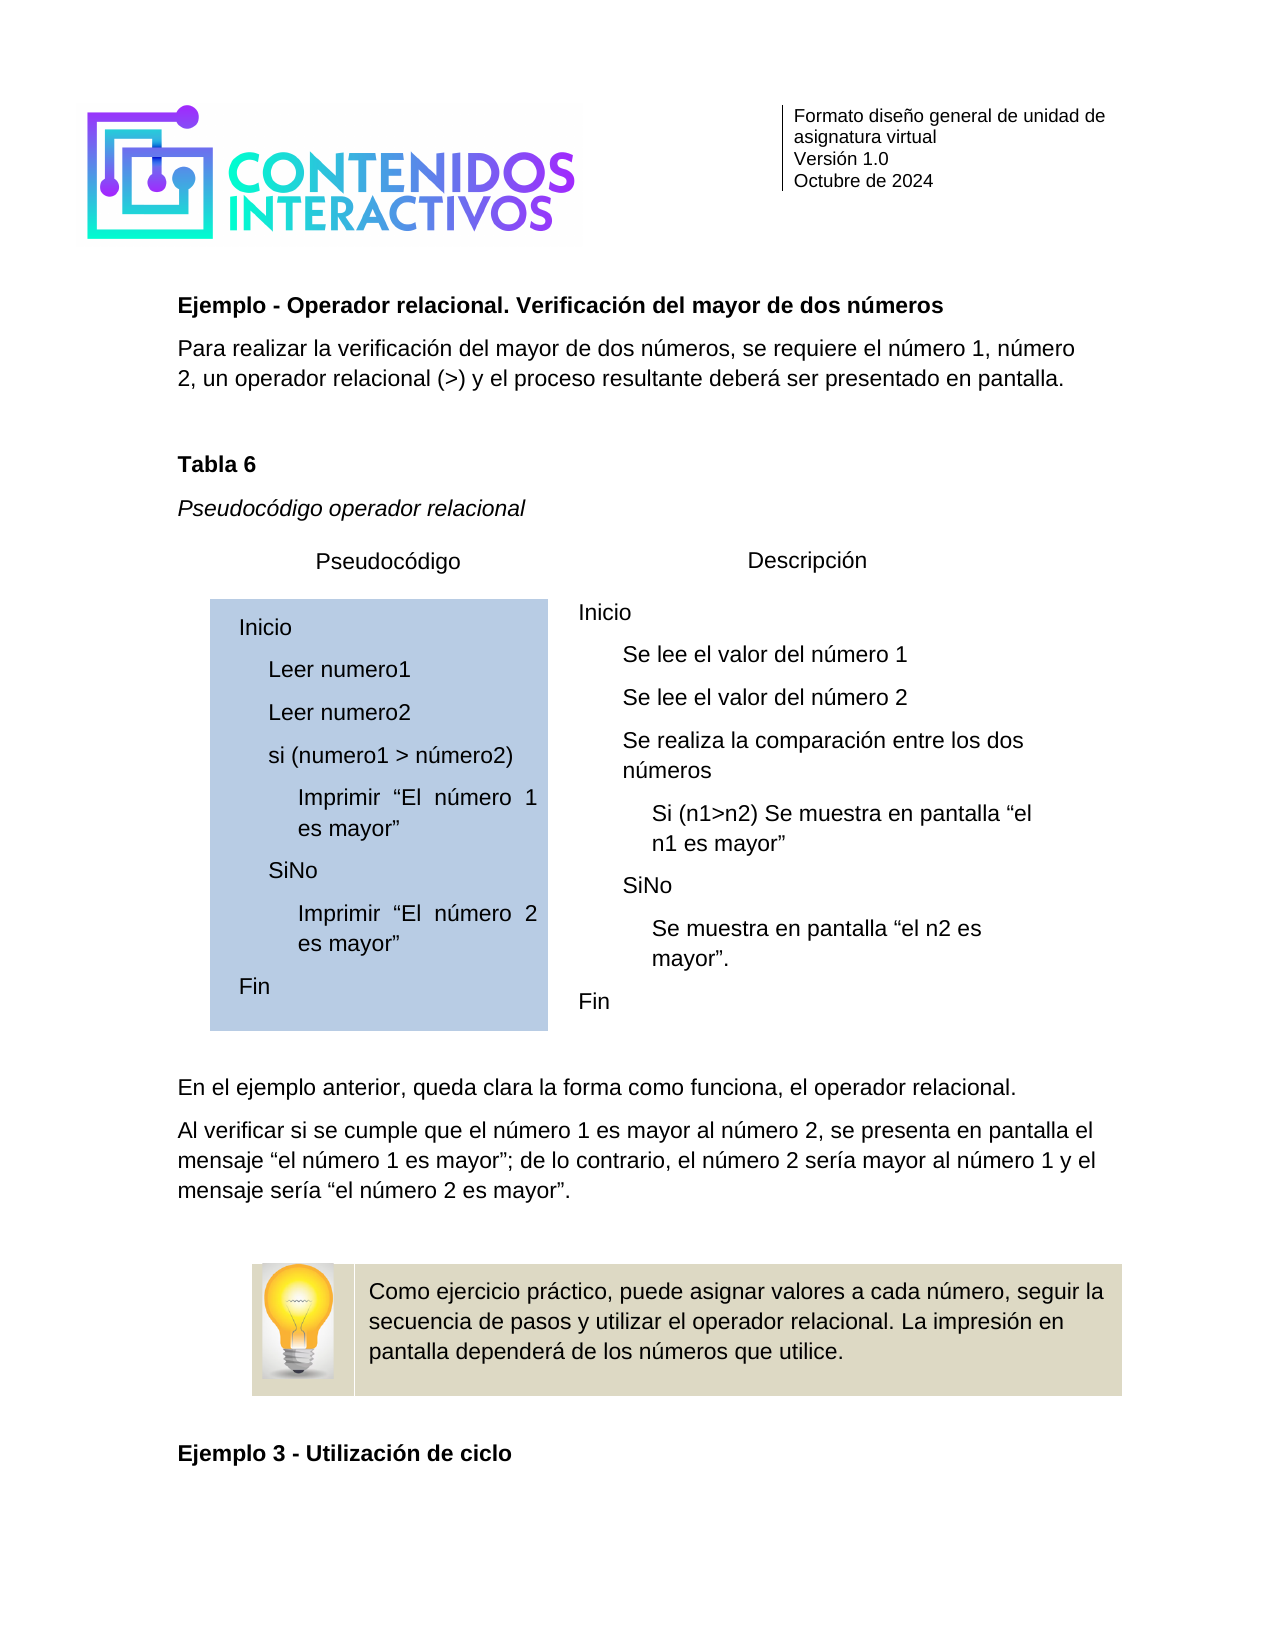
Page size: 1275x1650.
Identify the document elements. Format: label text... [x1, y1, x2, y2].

text Ejemplo - Operador relacional. Verificación del mayor de dos números [177, 292, 1098, 319]
text Para realizar la verificación del mayor de dos números, se requiere el número 1, número 2, un operador relacional (>) y el proceso resultante deberá ser presentado en pantalla. [177, 335, 1098, 392]
table_header Como ejercicio práctico, puede asignar valores a cada número, seguir la secuencia de pasos y utilizar el operador relacional. La impresión en pantalla dependerá de los números que utilice. [355, 1264, 1122, 1396]
table_header Descripción [549, 540, 1066, 597]
table_header Pseudocódigo [210, 540, 548, 597]
text Tabla 6 [177, 451, 1098, 477]
text Ejemplo 3 - Utilización de ciclo [177, 1439, 1098, 1466]
text Pseudocódigo operador relacional [177, 493, 1098, 522]
text Al verificar si se cumple que el número 1 es mayor al número 2, se presenta en pantalla el mensaje “el número 1 es mayor”; de lo contrario, el número 2 sería mayor al número 1 y el mensaje sería “el número 2 es mayor”. [177, 1117, 1098, 1203]
table_cell Inicio Leer numero1 Leer numero2 si (numero1 > número2) Imprimir “El número 1 es mayor” SiNo Imprimir “El número 2 es mayor” Fin [210, 599, 548, 1031]
table_cell Inicio Se lee el valor del número 1 Se lee el valor del número 2 Se realiza la comparación entre los dos números Si (n1>n2) Se muestra en pantalla “el n1 es mayor” SiNo Se muestra en pantalla “el n2 es mayor”. Fin [549, 599, 1066, 1031]
text En el ejemplo anterior, queda clara la forma como funciona, el operador relacional. [177, 1074, 1098, 1100]
picture [262, 1263, 334, 1379]
picture [76, 103, 583, 247]
table_header [252, 1264, 354, 1396]
